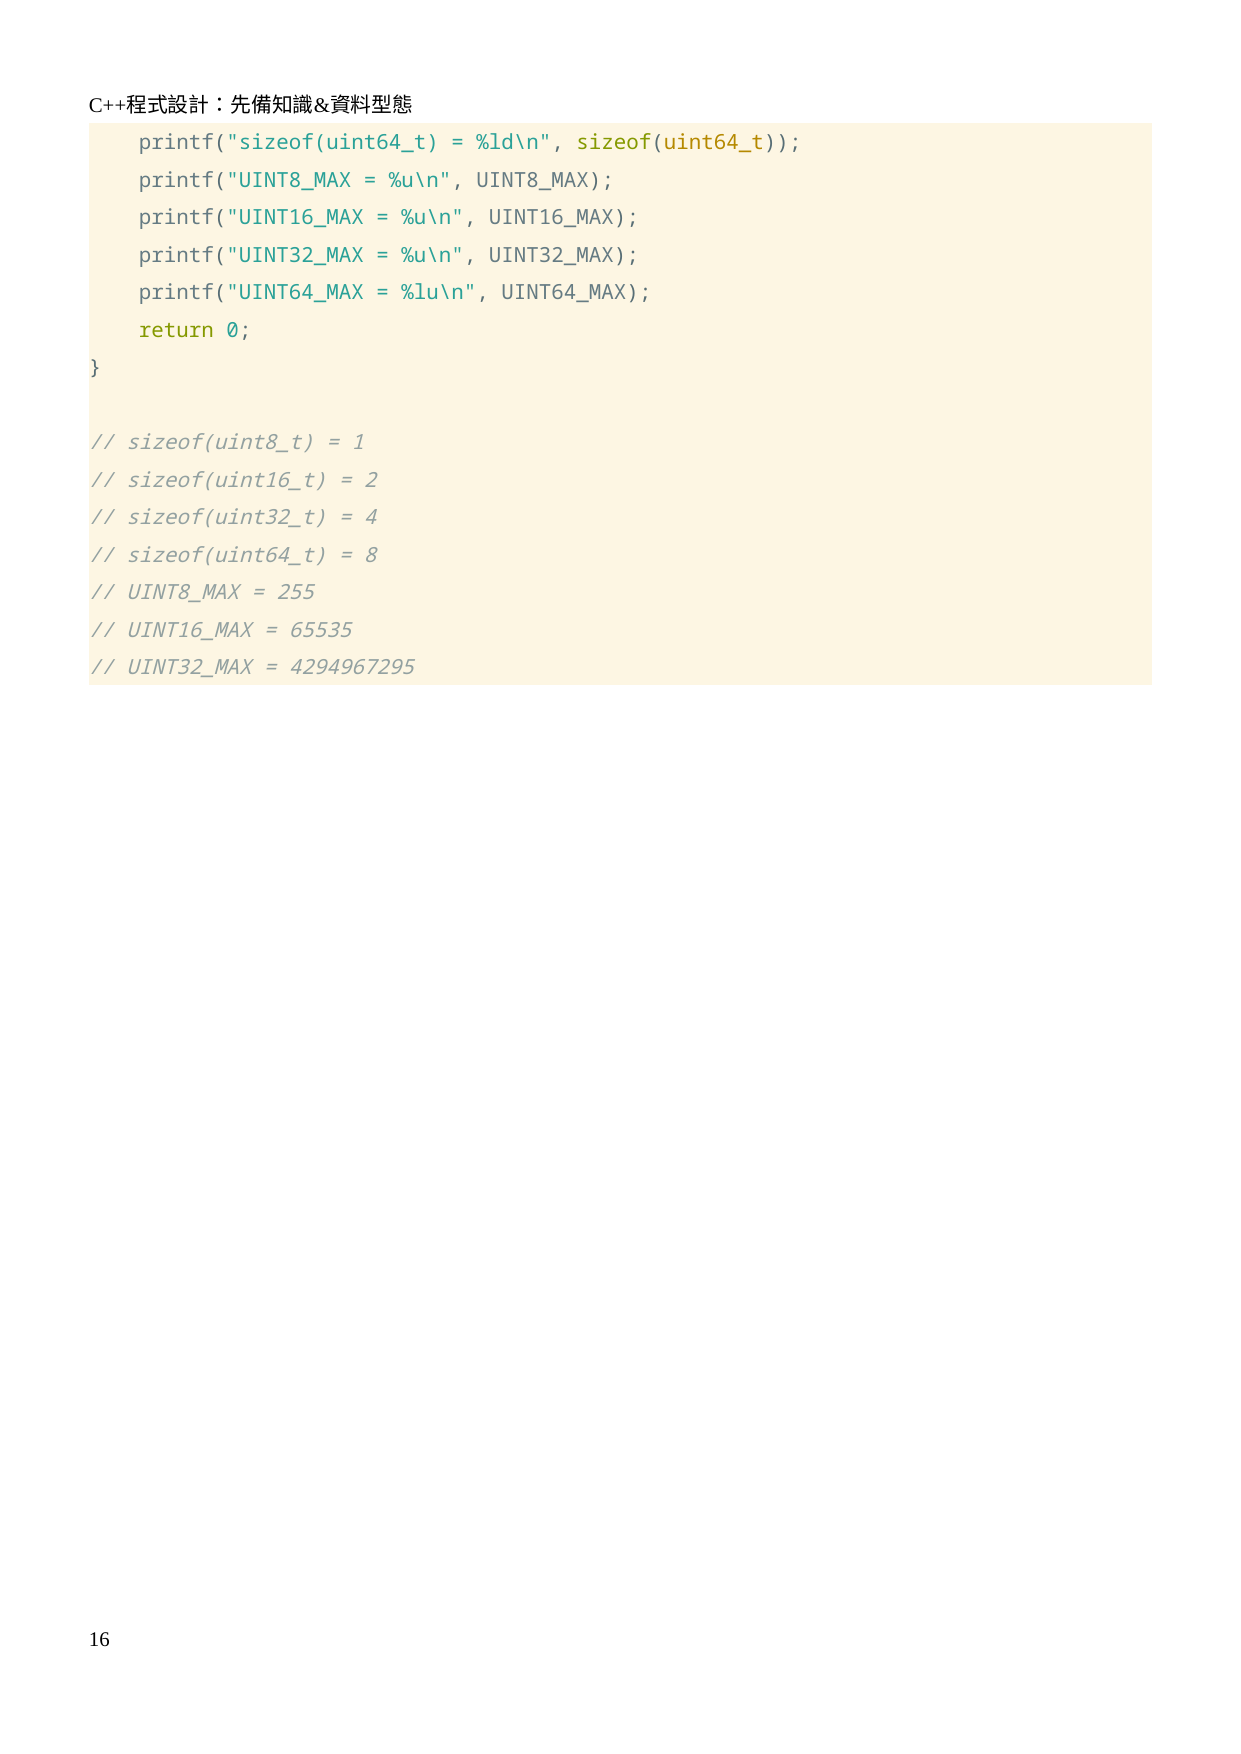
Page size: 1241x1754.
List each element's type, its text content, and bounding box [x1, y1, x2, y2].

text printf("UINT32_MAX = %u\n", UINT32_MAX); [89, 235, 1152, 273]
text printf("sizeof(uint64_t) = %ld\n", sizeof(uint64_t)); [89, 123, 1152, 160]
text // sizeof(uint8_t) = 1 [89, 423, 1152, 460]
text printf("UINT64_MAX = %lu\n", UINT64_MAX); [89, 273, 1152, 310]
text } [89, 348, 1152, 385]
text // UINT8_MAX = 255 [89, 573, 1152, 610]
text // UINT16_MAX = 65535 [89, 610, 1152, 648]
text // sizeof(uint32_t) = 4 [89, 498, 1152, 535]
text return 0; [89, 310, 1152, 348]
text // sizeof(uint64_t) = 8 [89, 535, 1152, 573]
text // UINT32_MAX = 4294967295 [89, 648, 1152, 685]
text // sizeof(uint16_t) = 2 [89, 460, 1152, 498]
text printf("UINT8_MAX = %u\n", UINT8_MAX); [89, 160, 1152, 198]
text printf("UINT16_MAX = %u\n", UINT16_MAX); [89, 198, 1152, 235]
